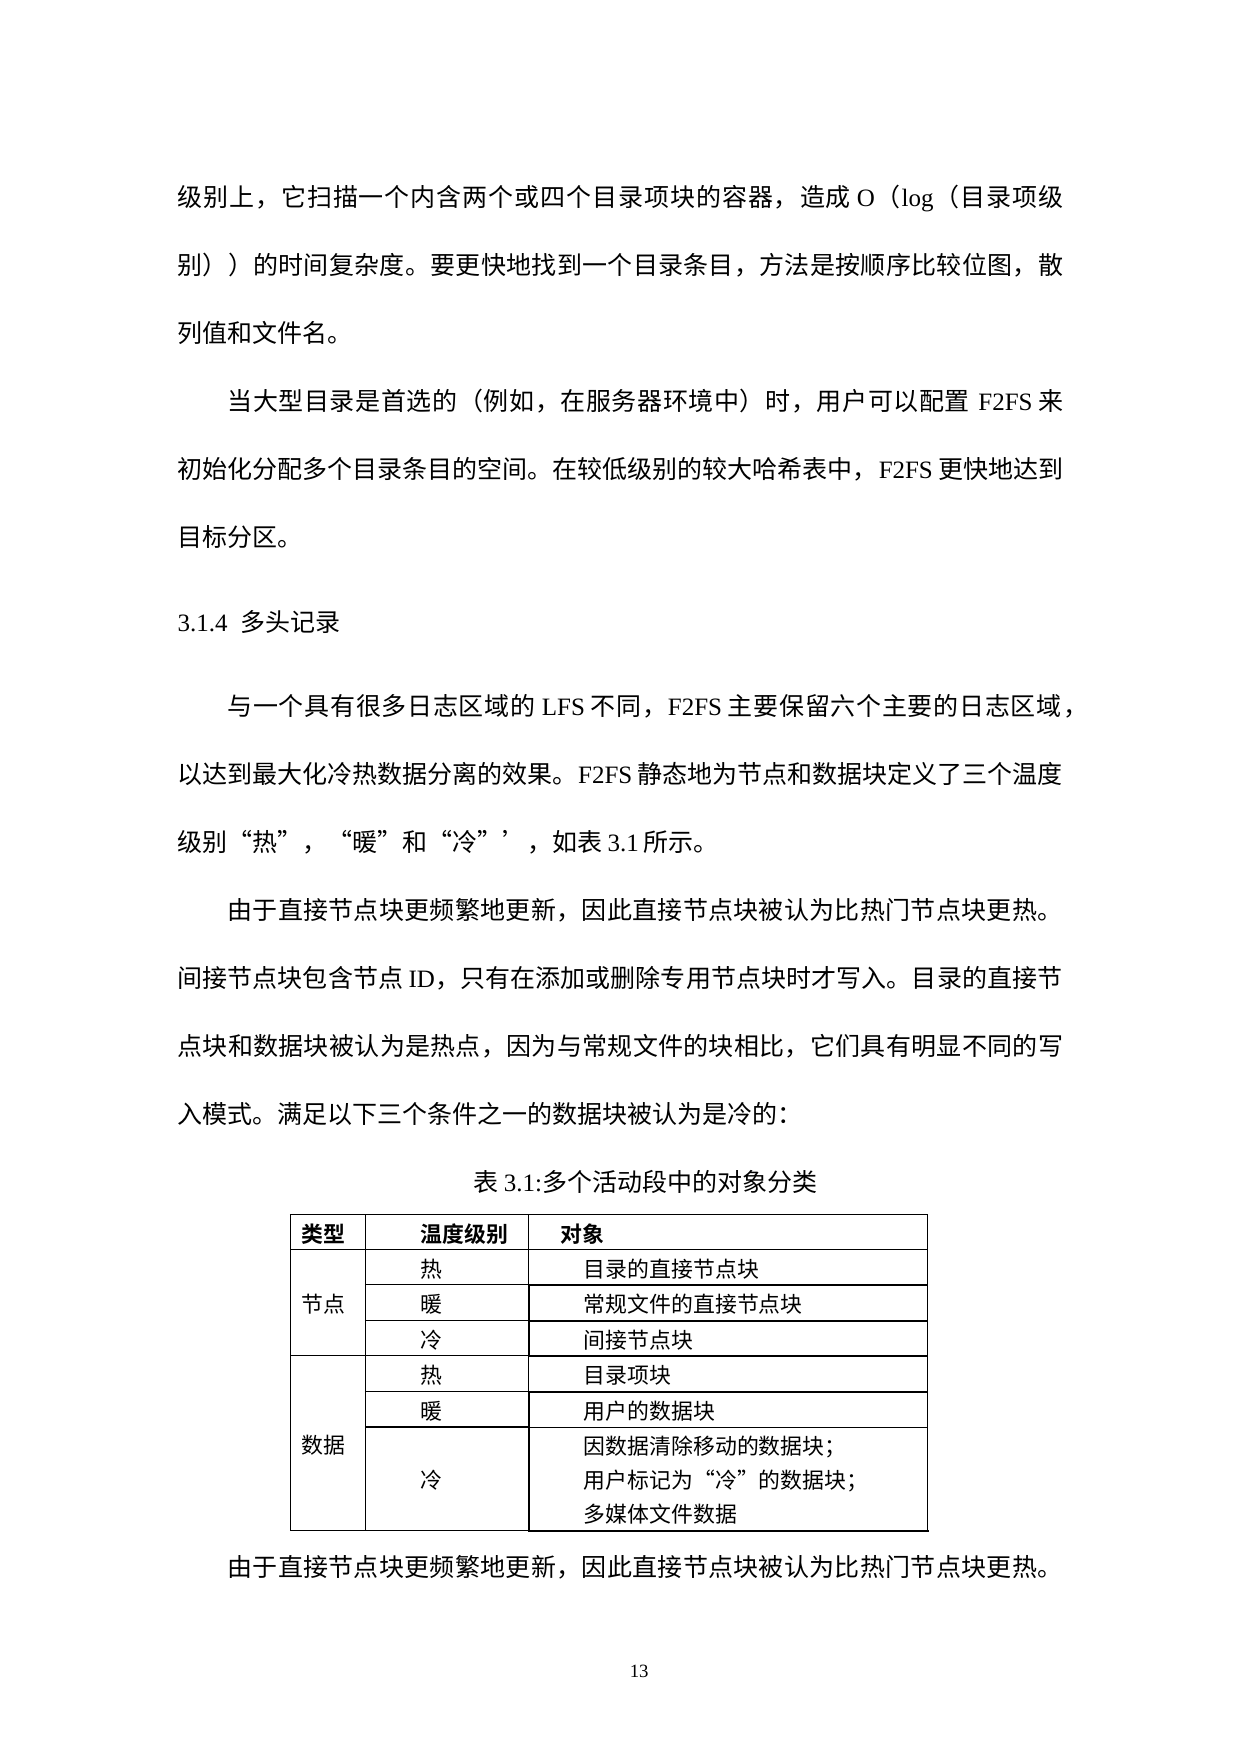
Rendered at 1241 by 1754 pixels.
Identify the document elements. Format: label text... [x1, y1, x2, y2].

table_cell 用户的数据块 [530, 1393, 927, 1426]
text 表3.1:多个活动段中的对象分类 [177, 1146, 1063, 1214]
table_cell 暖 [366, 1392, 528, 1426]
text 当大型目录是首选的（例如，在服务器环境中）时，用户可以配置F2FS来初始化分配多个目录条目的空间。在较低级别的较大哈希表中，F2FS更快地达到目标分区。 [177, 365, 1063, 569]
table_header 类型 [291, 1215, 365, 1249]
table_cell 间接节点块 [530, 1322, 927, 1355]
table_header 温度级别 [366, 1215, 528, 1249]
table_header 对象 [529, 1215, 927, 1249]
table_cell 目录项块 [529, 1357, 927, 1391]
table_cell 暖 [366, 1285, 528, 1320]
table_cell 热 [366, 1356, 528, 1391]
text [177, 162, 1063, 365]
table_cell 数据 [291, 1356, 365, 1530]
table_cell 冷 [366, 1428, 528, 1530]
table_cell 节点 [291, 1250, 365, 1355]
table_cell 热 [366, 1250, 528, 1284]
table_cell 冷 [366, 1321, 528, 1355]
subtitle 多头记录 [177, 586, 1063, 654]
table_cell 目录的直接节点块 [529, 1250, 927, 1284]
text 由于直接节点块更频繁地更新，因此直接节点块被认为比热门节点块更热。间接节点块包含节点ID，只有在添加或删除专用节点块时才写入。目录的直接节点块和数据块被认为是热点，因为与常规文件的块相比，它们具有明显不同的写入模式。满足以下三个条件之一的数据块被认为是冷的： [177, 875, 1063, 1146]
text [177, 1531, 1063, 1599]
table_cell 常规文件的直接节点块 [530, 1286, 927, 1320]
table_cell 因数据清除移动的数据块； 用户标记为“冷”的数据块； 多媒体文件数据 [530, 1428, 927, 1530]
text 与一个具有很多日志区域的LFS不同，F2FS主要保留六个主要的日志区域，以达到最大化冷热数据分离的效果。F2FS静态地为节点和数据块定义了三个温度级别“热”，“暖”和“冷”’，如表3.1所示。 [177, 671, 1063, 875]
